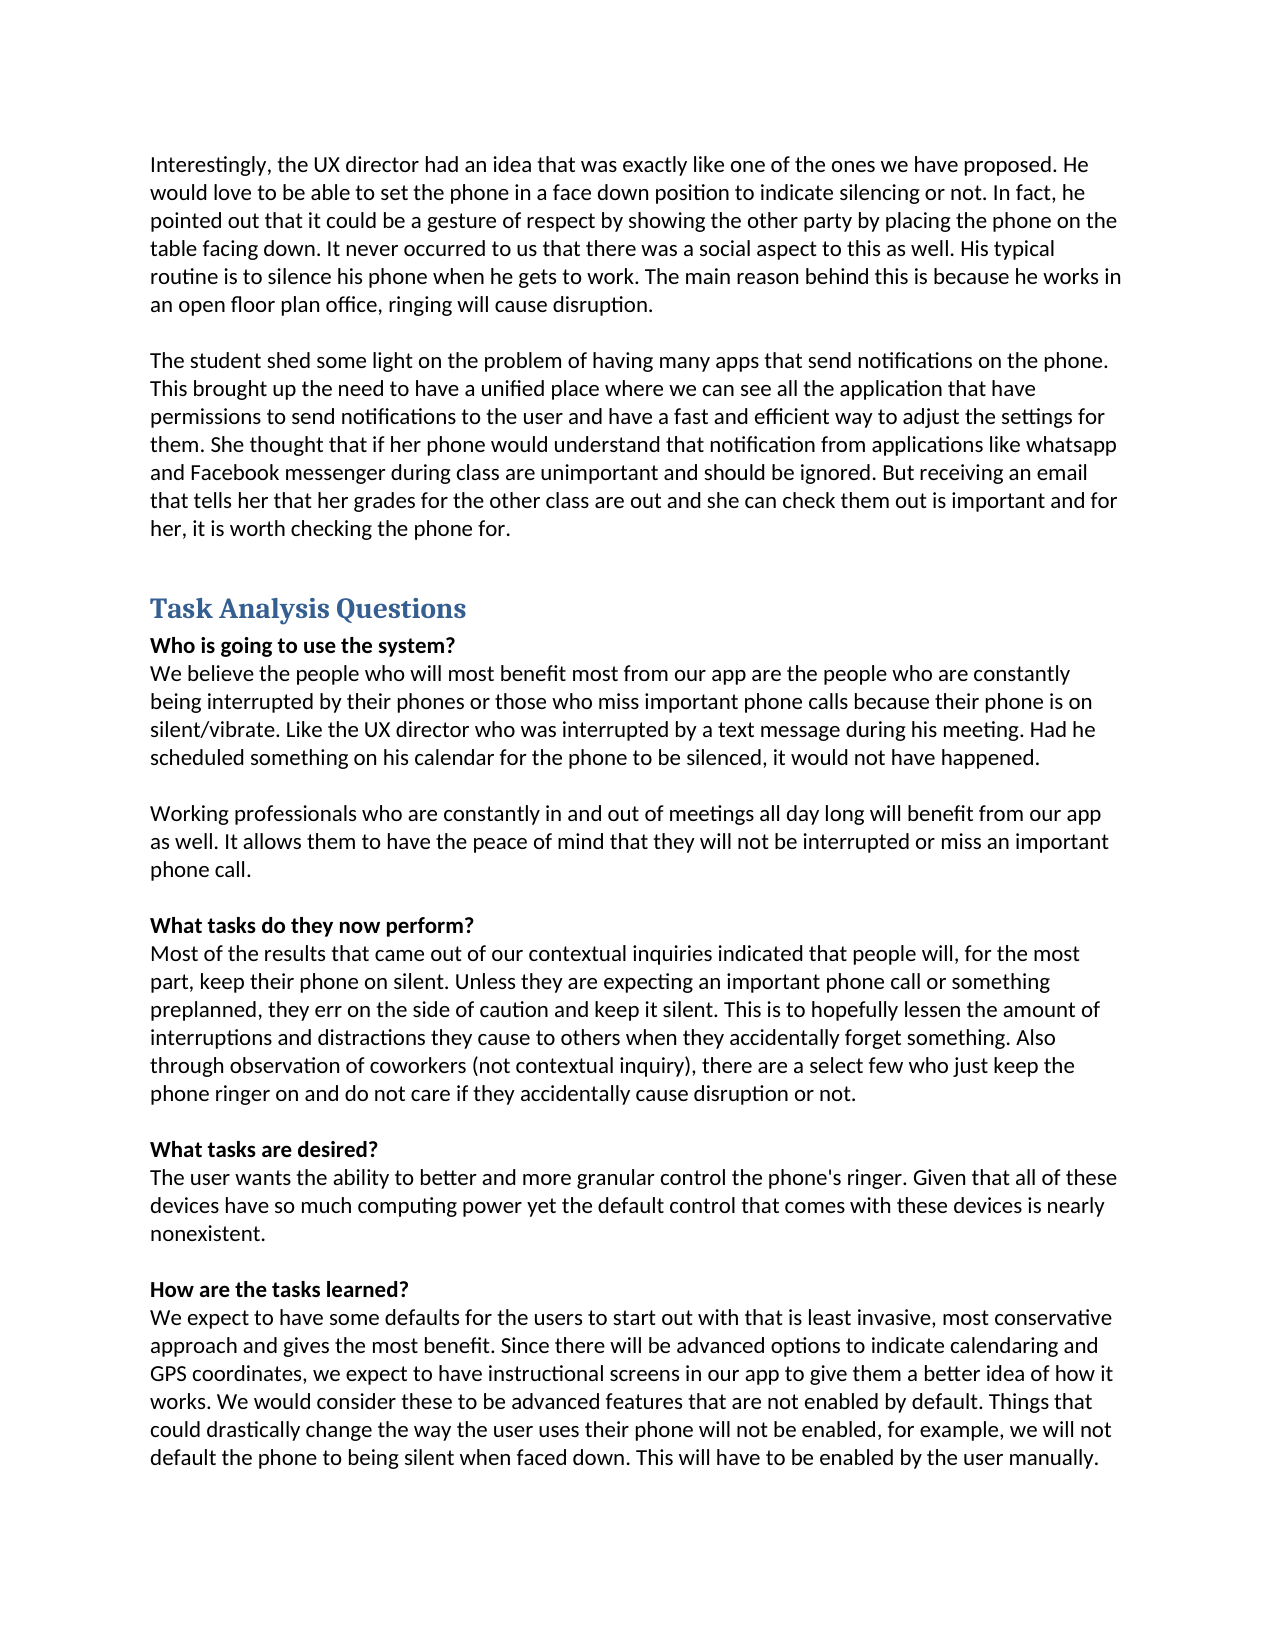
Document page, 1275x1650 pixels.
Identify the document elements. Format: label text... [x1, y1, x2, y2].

text What tasks do they now perform? [150, 911, 1125, 939]
text The student shed some light on the problem of having many apps that send notifications on the phone. This brought up the need to have a unified place where we can see all the application that have permissions to send notifications to the user and have a fast and efficient way to adjust the settings for them. She thought that if her phone would understand that notification from applications like whatsapp and Facebook messenger during class are unimportant and should be ignored. But receiving an email that tells her that her grades for the other class are out and she can check them out is important and for her, it is worth checking the phone for. [150, 346, 1125, 542]
text Interestingly, the UX director had an idea that was exactly like one of the ones we have proposed. He would love to be able to set the phone in a face down position to indicate silencing or not. In fact, he pointed out that it could be a gesture of respect by showing the other party by placing the phone on the table facing down. It never occurred to us that there was a social aspect to this as well. His typical routine is to silence his phone when he gets to work. The main reason behind this is because he works in an open floor plan office, ringing will cause disruption. [150, 150, 1125, 318]
text How are the tasks learned? [150, 1275, 1125, 1303]
text We believe the people who will most benefit most from our app are the people who are constantly being interrupted by their phones or those who miss important phone calls because their phone is on silent/vibrate. Like the UX director who was interrupted by a text message during his meeting. Had he scheduled something on his calendar for the phone to be silenced, it would not have happened. [150, 659, 1125, 771]
text Most of the results that came out of our contextual inquiries indicated that people will, for the most part, keep their phone on silent. Unless they are expecting an important phone call or something preplanned, they err on the side of caution and keep it silent. This is to hopefully lessen the amount of interruptions and distractions they cause to others when they accidentally forget something. Also through observation of coworkers (not contextual inquiry), there are a select few who just keep the phone ringer on and do not care if they accidentally cause disruption or not. [150, 939, 1125, 1107]
text Who is going to use the system? [150, 631, 1125, 659]
text Working professionals who are constantly in and out of meetings all day long will benefit from our app as well. It allows them to have the peace of mind that they will not be interrupted or miss an important phone call. [150, 799, 1125, 883]
text What tasks are desired? [150, 1135, 1125, 1163]
text We expect to have some defaults for the users to start out with that is least invasive, most conservative approach and gives the most benefit. Since there will be advanced options to indicate calendaring and GPS coordinates, we expect to have instructional screens in our app to give them a better idea of how it works. We would consider these to be advanced features that are not enabled by default. Things that could drastically change the way the user uses their phone will not be enabled, for example, we will not default the phone to being silent when faced down. This will have to be enabled by the user manually. [150, 1303, 1125, 1471]
text The user wants the ability to better and more granular control the phone's ringer. Given that all of these devices have so much computing power yet the default control that comes with these devices is nearly nonexistent. [150, 1163, 1125, 1247]
subtitle Task Analysis Questions [150, 592, 1125, 626]
